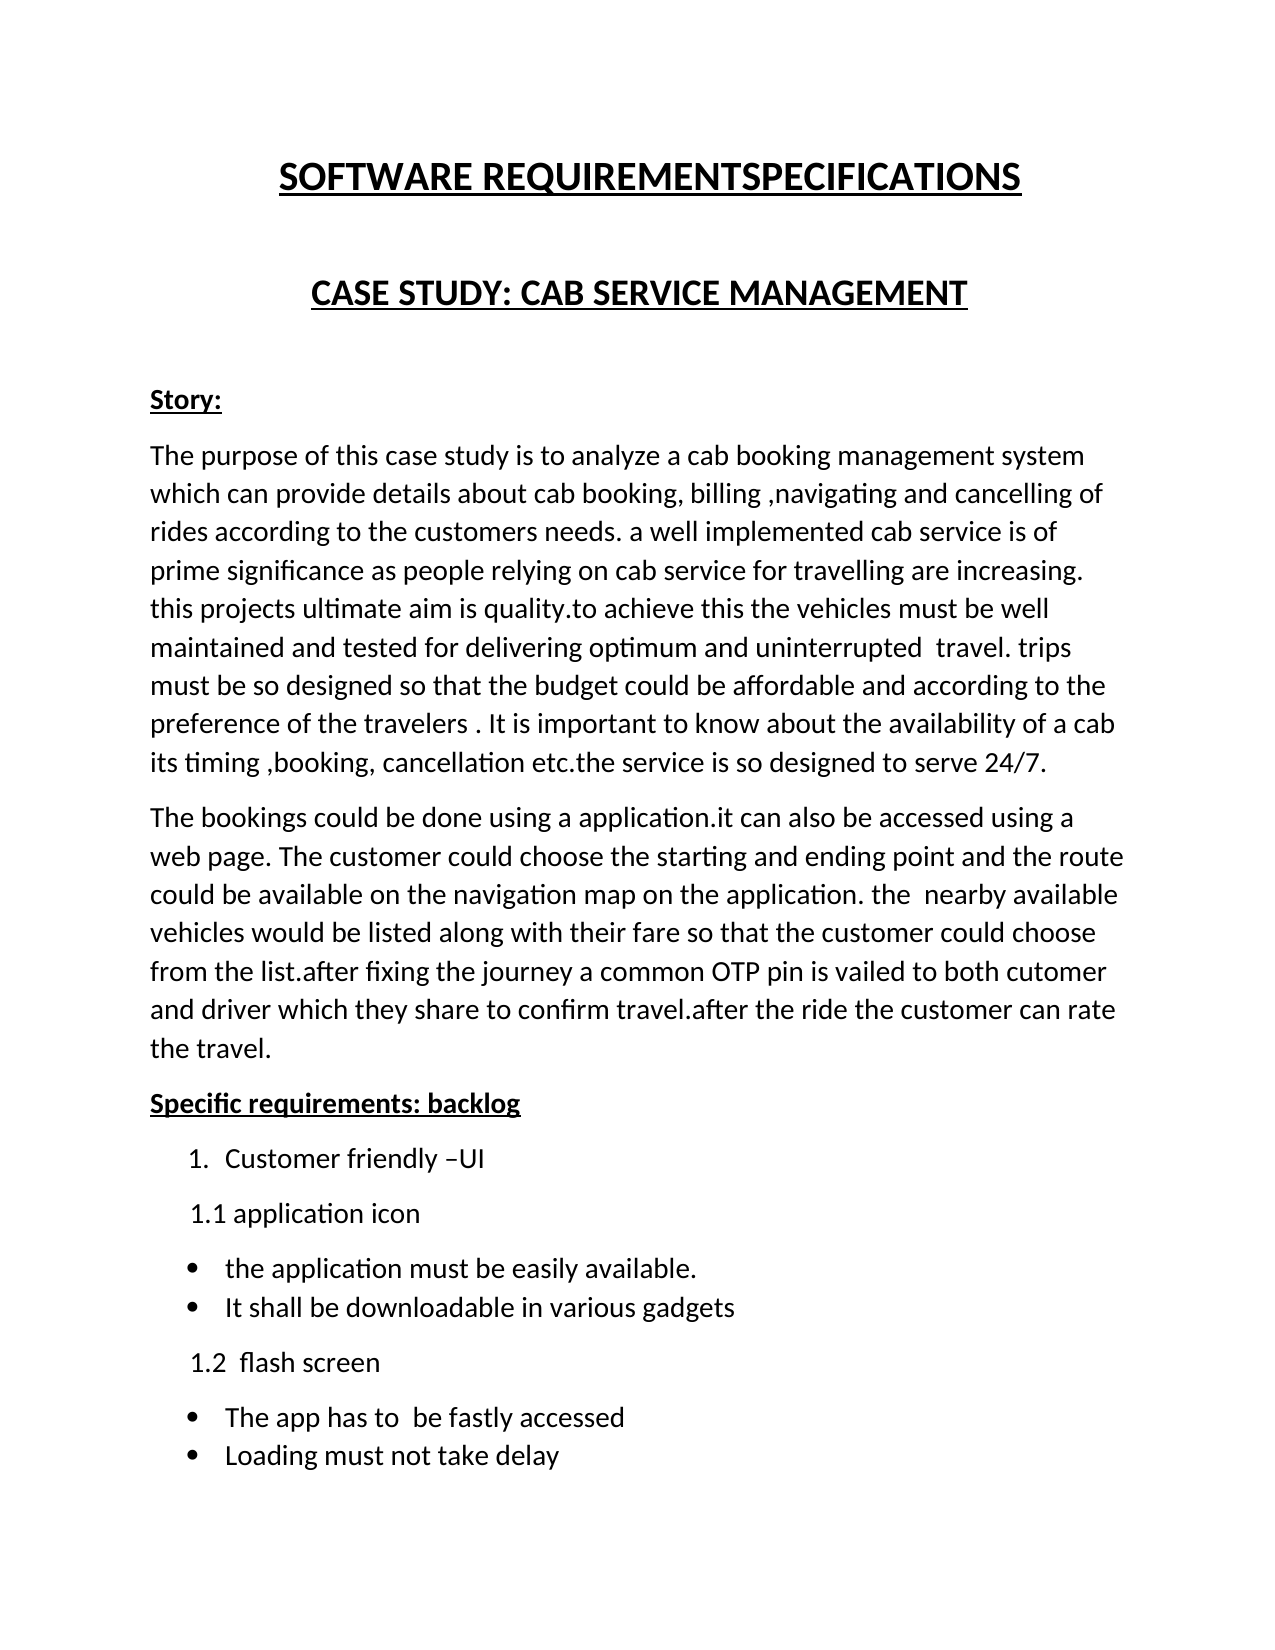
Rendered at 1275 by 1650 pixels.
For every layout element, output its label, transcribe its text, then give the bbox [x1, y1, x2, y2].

text Specific requirements: backlog [150, 1085, 1125, 1121]
text The purpose of this case study is to analyze a cab booking management system which can provide details about cab booking, billing ,navigating and cancelling of rides according to the customers needs. a well implemented cab service is of prime significance as people relying on cab service for travelling are increasing. this projects ultimate aim is quality.to achieve this the vehicles must be well maintained and tested for delivering optimum and uninterrupted travel. trips must be so designed so that the budget could be affordable and according to the preference of the travelers . It is important to know about the availability of a cab its timing ,booking, cancellation etc.the service is so designed to serve 24/7. [150, 437, 1125, 780]
text CASE STUDY: CAB SERVICE MANAGEMENT [150, 268, 1125, 314]
text Story: [150, 381, 1125, 417]
list It shall be downloadable in various gadgets [187, 1289, 1125, 1324]
text SOFTWARE REQUIREMENTSPECIFICATIONS [150, 150, 1125, 201]
list The app has to be fastly accessed [187, 1399, 1125, 1434]
list Customer friendly –UI [187, 1140, 1125, 1176]
list the application must be easily available. [187, 1250, 1125, 1286]
text The bookings could be done using a application.it can also be accessed using a web page. The customer could choose the starting and ending point and the route could be available on the navigation map on the application. the nearby available vehicles would be listed along with their fare so that the customer could choose from the list.after fixing the journey a common OTP pin is vailed to both cutomer and driver which they share to confirm travel.after the ride the customer can rate the travel. [150, 799, 1125, 1065]
text 1.2 flash screen [150, 1344, 1125, 1379]
text 1.1 application icon [150, 1195, 1125, 1231]
list Loading must not take delay [187, 1437, 1125, 1473]
